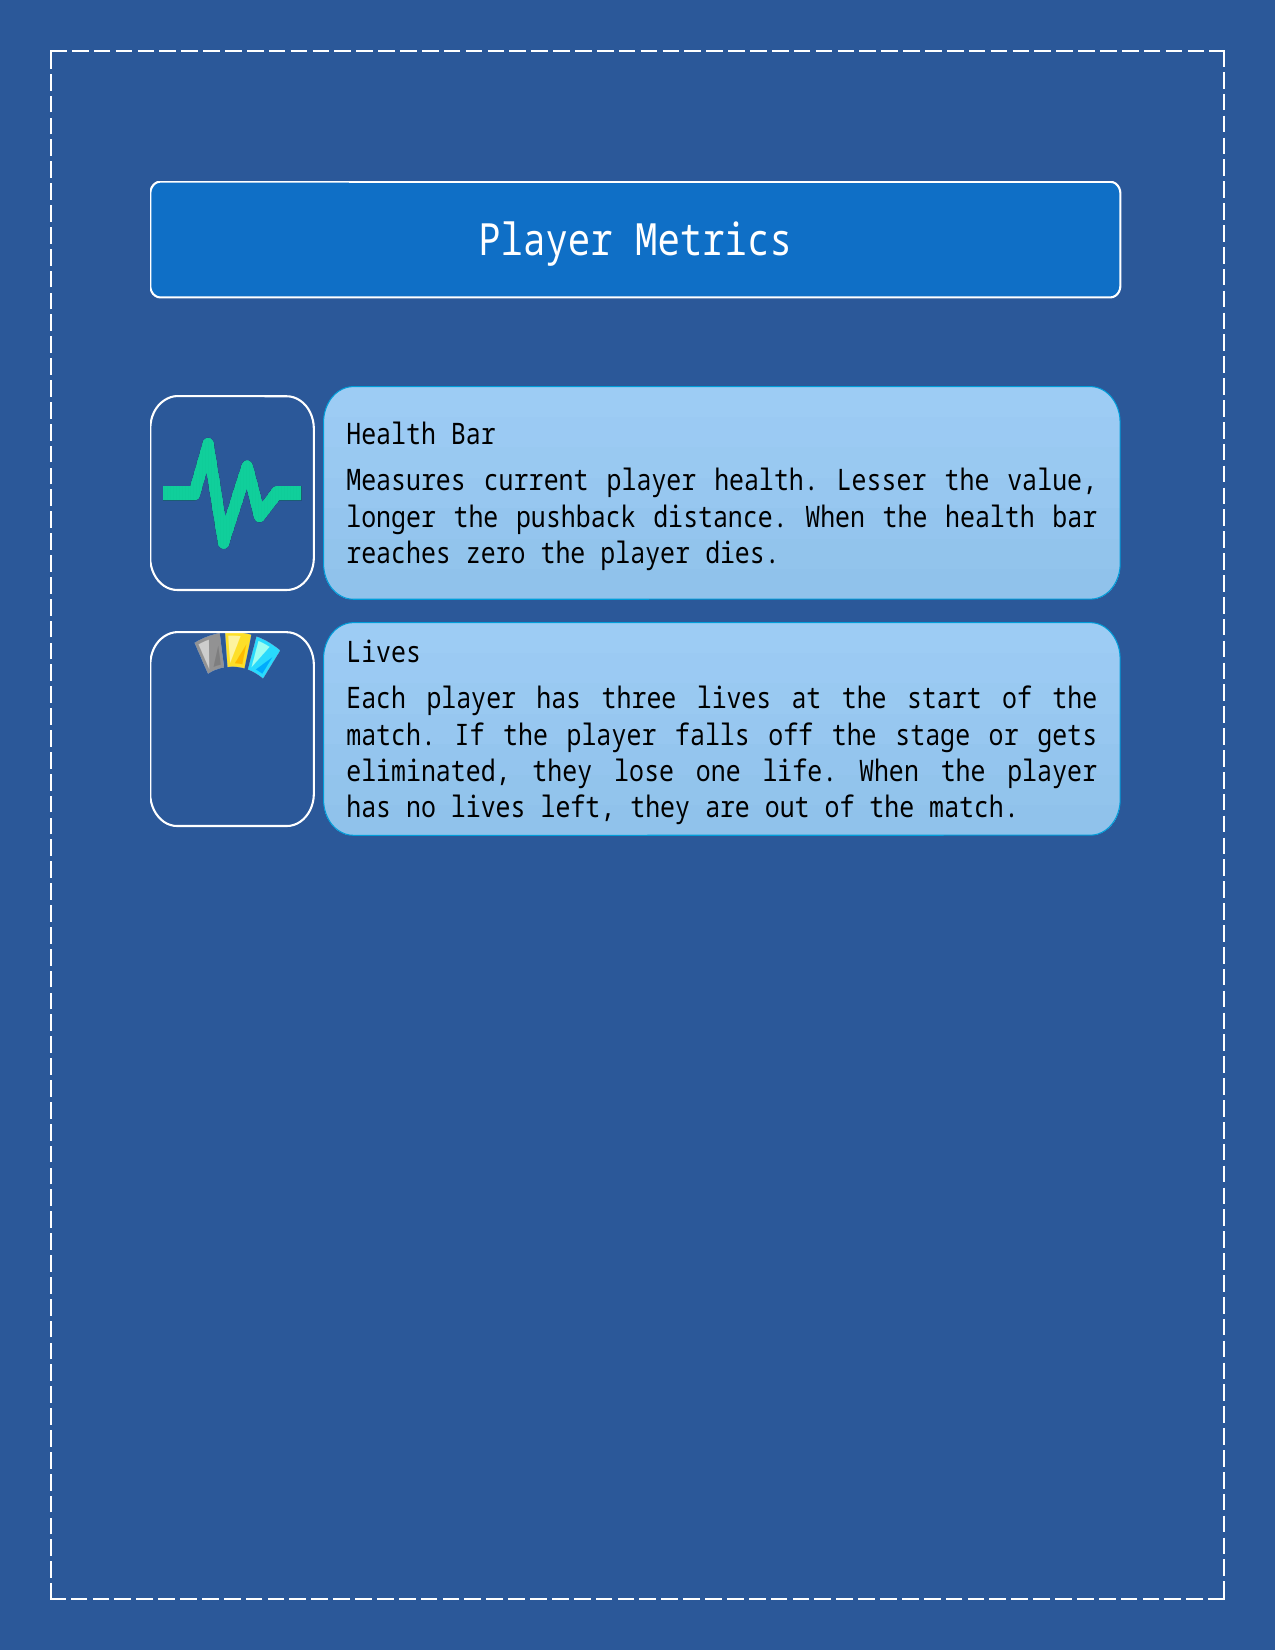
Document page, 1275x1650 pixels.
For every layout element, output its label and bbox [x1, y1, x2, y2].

picture [152, 634, 312, 824]
picture [152, 398, 312, 588]
